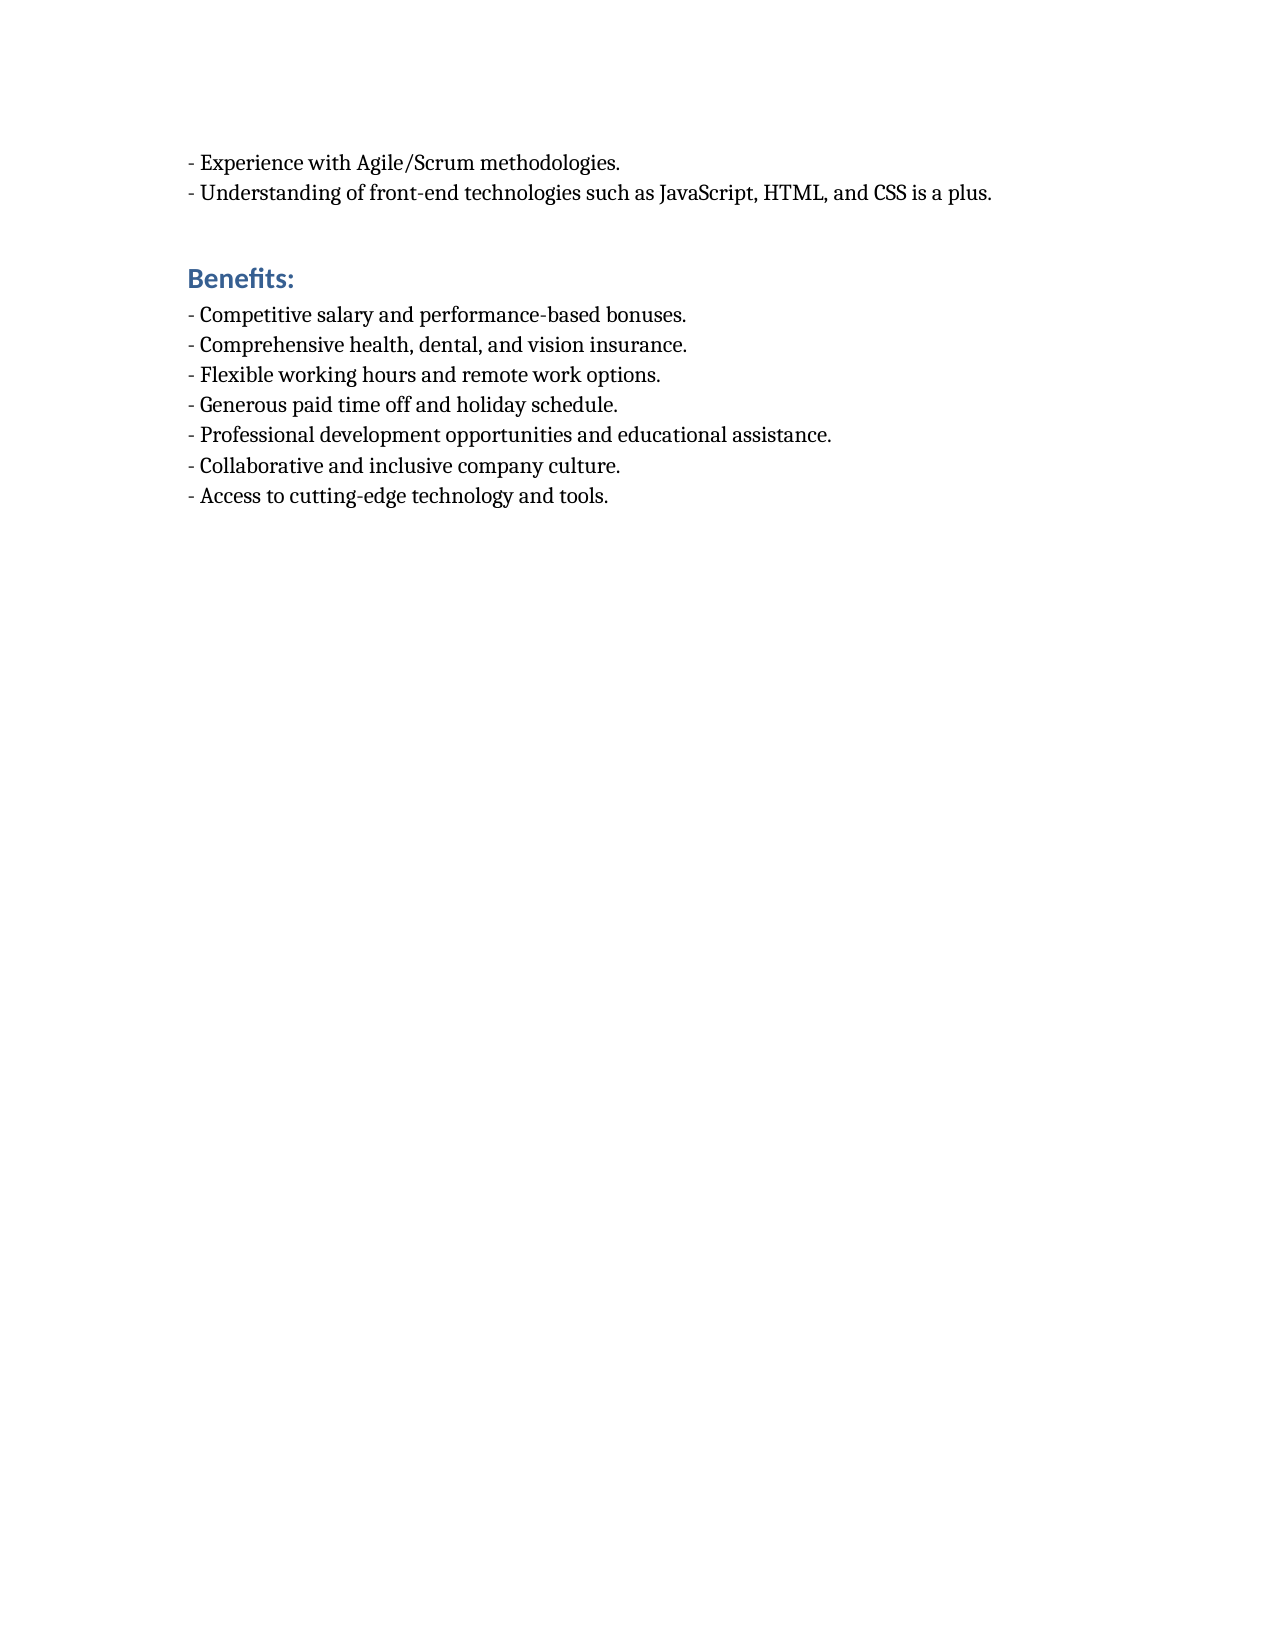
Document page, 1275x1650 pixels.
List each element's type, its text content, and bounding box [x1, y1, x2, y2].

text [187, 150, 1087, 207]
subtitle Benefits: [187, 260, 1087, 296]
text - Competitive salary and performance-based bonuses. - Comprehensive health, dental, and vision insurance. - Flexible working hours and remote work options. - Generous paid time off and holiday schedule. - Professional development opportunities and educational assistance. - Collaborative and inclusive company culture. - Access to cutting-edge technology and tools. [187, 301, 1087, 509]
